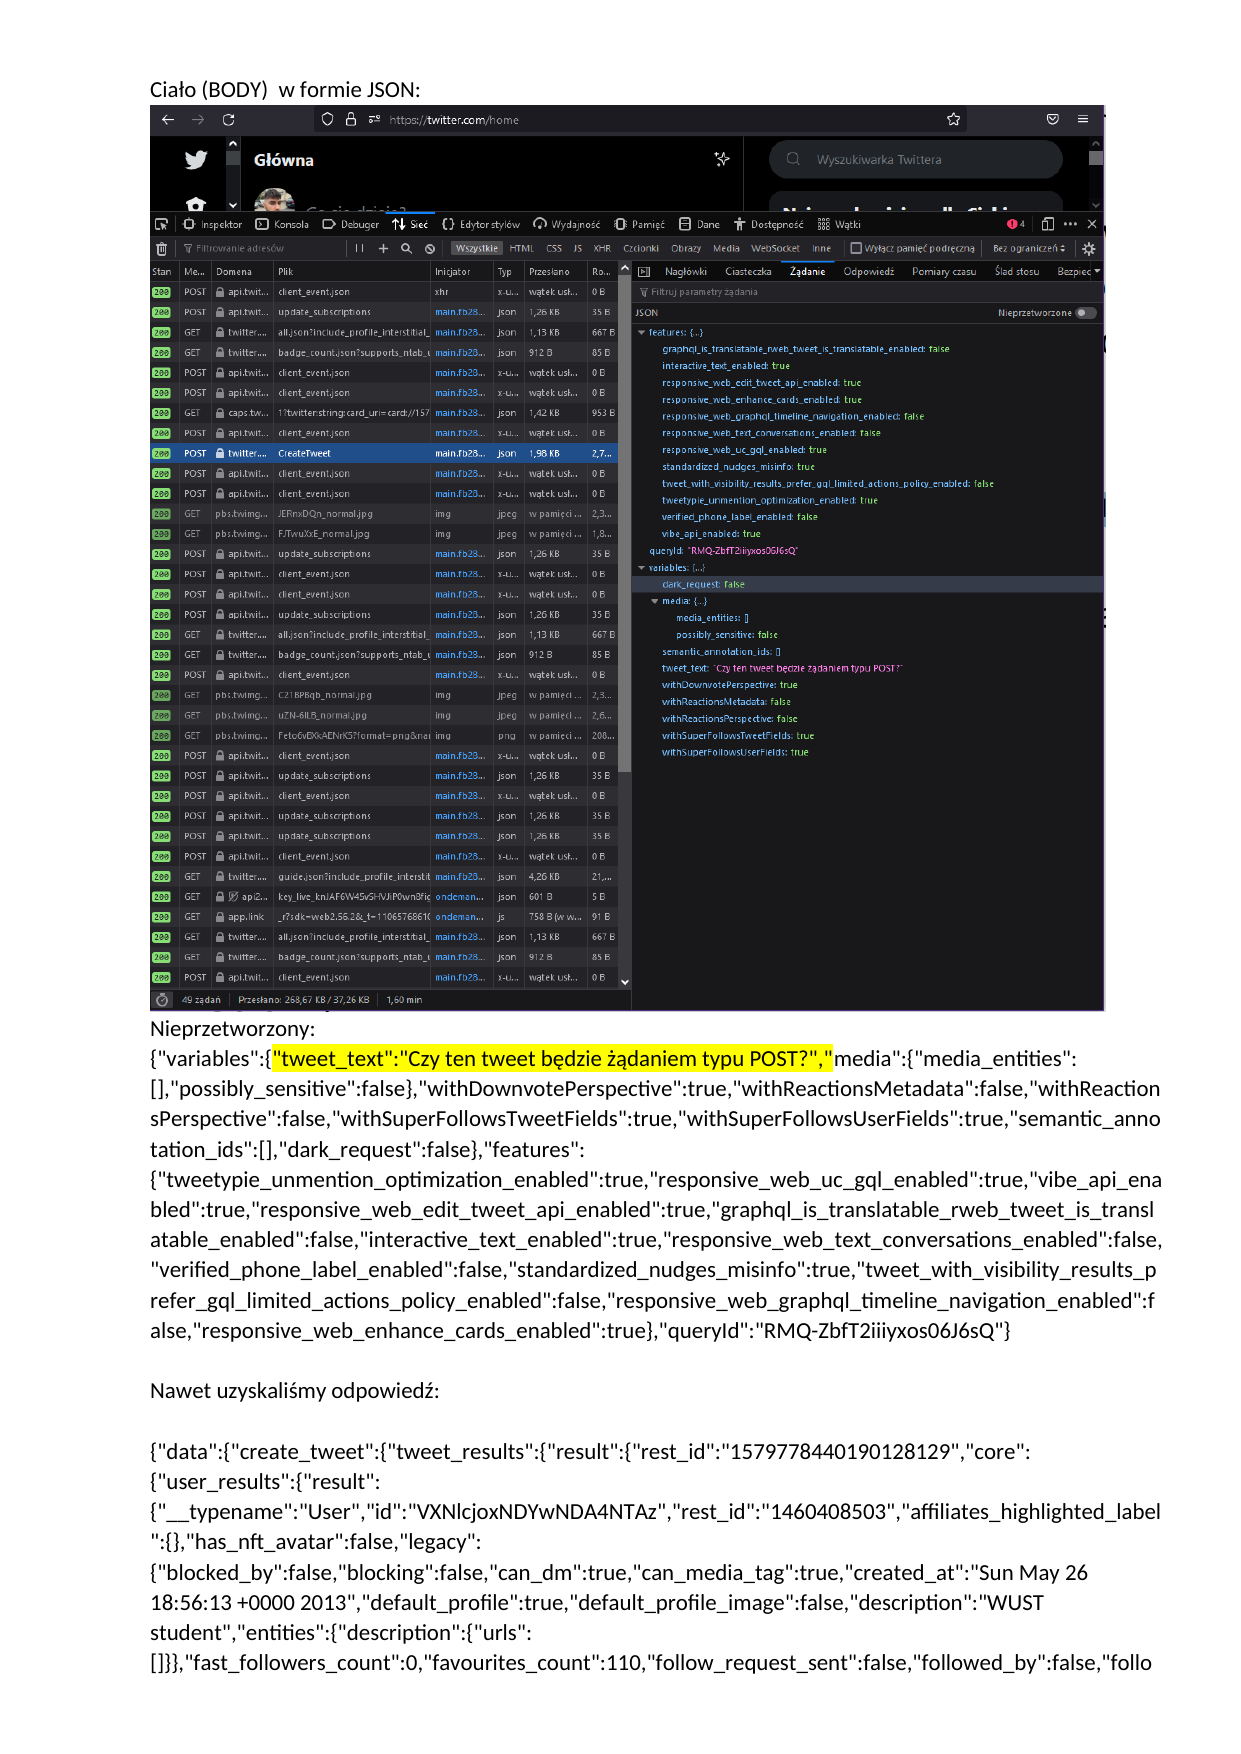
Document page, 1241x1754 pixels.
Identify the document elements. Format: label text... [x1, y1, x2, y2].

list Ciało (BODY) w formie JSON: [150, 75, 1165, 103]
list Nieprzetworzony: [150, 1014, 1165, 1042]
picture [150, 105, 1106, 1012]
list Nawet uzyskaliśmy odpowiedź: [150, 1376, 1165, 1404]
list {"variables":{"tweet_text":"Czy ten tweet będzie żądaniem typu POST?","media":{"media_entities":[],"possibly_sensitive":false},"withDownvotePerspective":true,"withReactionsMetadata":false,"withReactionsPerspective":false,"withSuperFollowsTweetFields":true,"withSuperFollowsUserFields":true,"semantic_annotation_ids":[],"dark_request":false},"features":{"tweetypie_unmention_optimization_enabled":true,"responsive_web_uc_gql_enabled":true,"vibe_api_enabled":true,"responsive_web_edit_tweet_api_enabled":true,"graphql_is_translatable_rweb_tweet_is_translatable_enabled":false,"interactive_text_enabled":true,"responsive_web_text_conversations_enabled":false,"verified_phone_label_enabled":false,"standardized_nudges_misinfo":true,"tweet_with_visibility_results_prefer_gql_limited_actions_policy_enabled":false,"responsive_web_graphql_timeline_navigation_enabled":false,"responsive_web_enhance_cards_enabled":true},"queryId":"RMQ-ZbfT2iiiyxos06J6sQ"} [150, 1044, 1165, 1344]
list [150, 1437, 1165, 1676]
